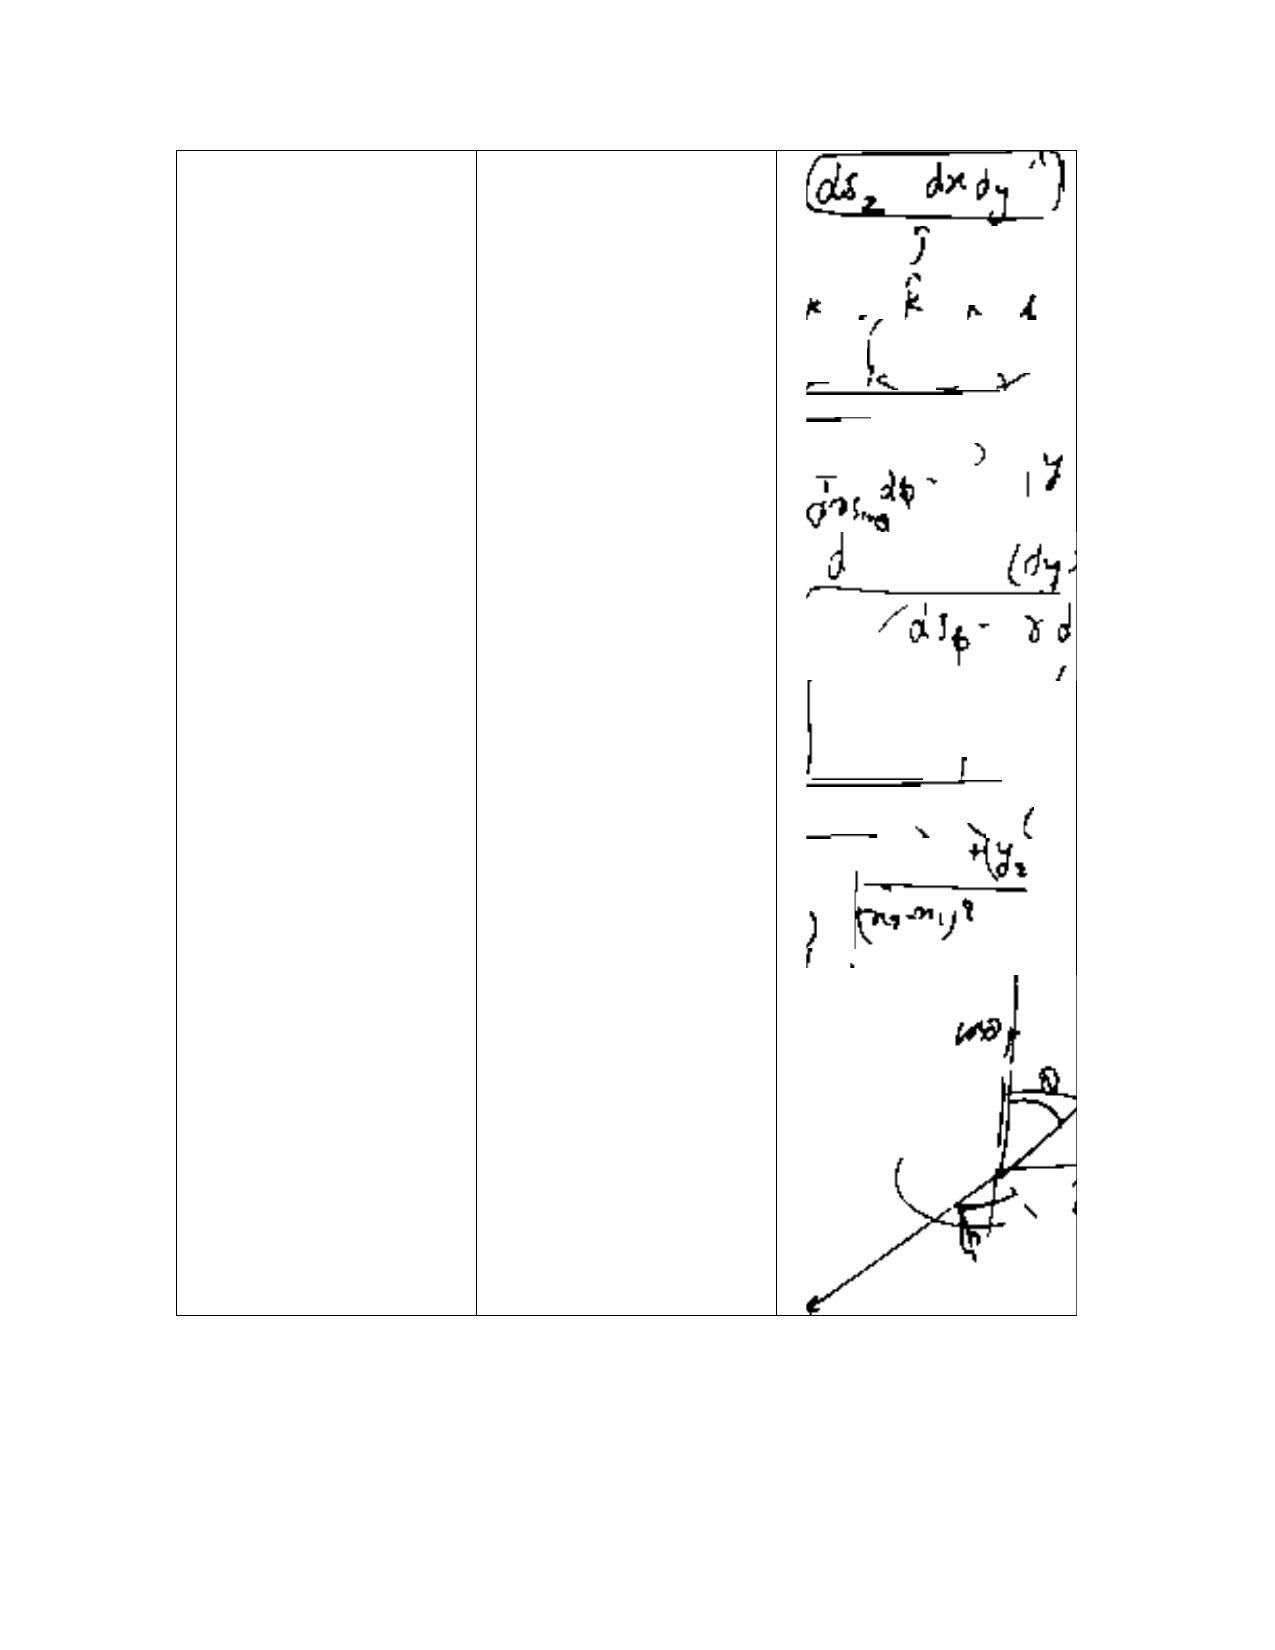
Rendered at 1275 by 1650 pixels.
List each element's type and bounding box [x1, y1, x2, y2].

picture [806, 807, 1034, 949]
picture [806, 151, 1065, 320]
picture [806, 417, 871, 422]
table_header [477, 151, 776, 1315]
picture [806, 911, 817, 968]
picture [806, 315, 1030, 395]
table_header [777, 151, 1076, 1315]
picture [806, 975, 1077, 1315]
picture [806, 298, 821, 320]
picture [1019, 294, 1037, 320]
picture [806, 443, 1077, 787]
picture [967, 305, 982, 320]
table_header [177, 151, 476, 1315]
